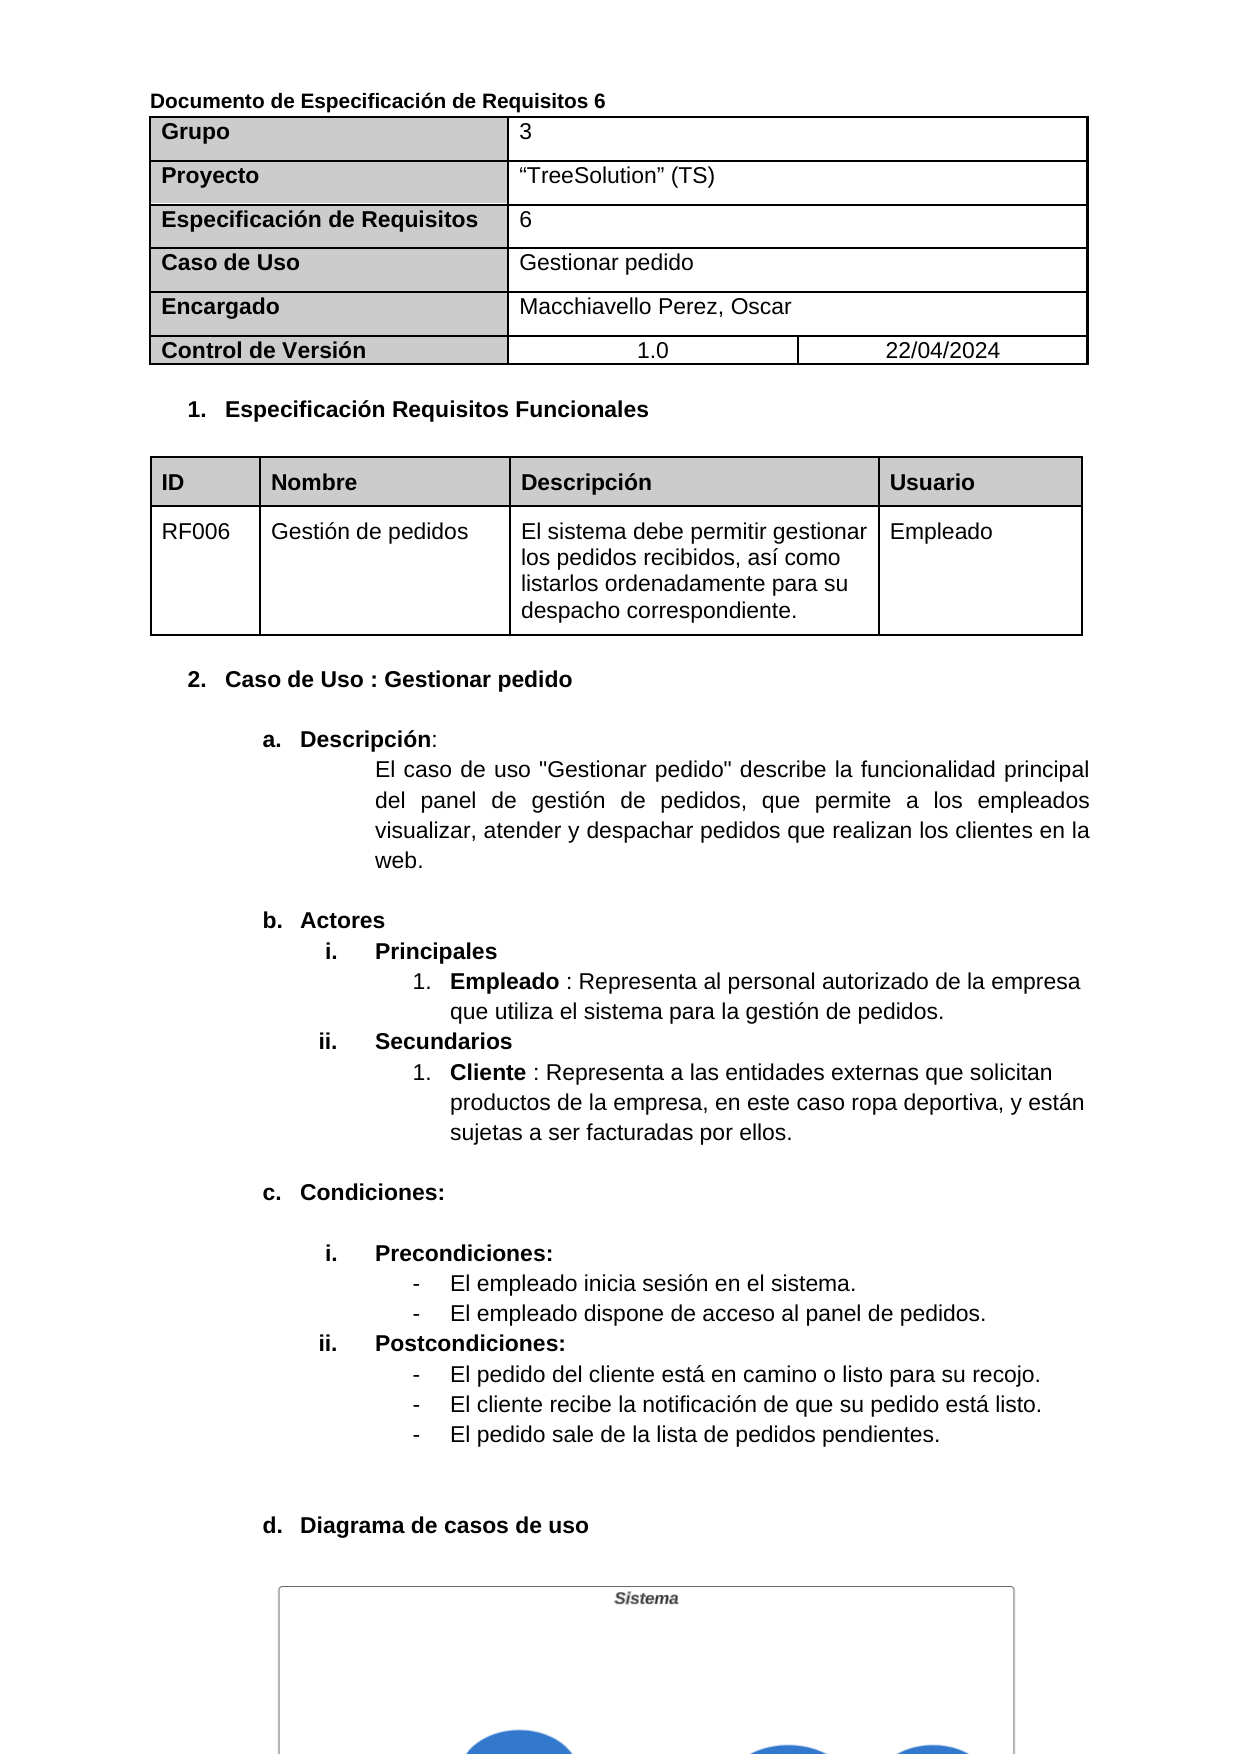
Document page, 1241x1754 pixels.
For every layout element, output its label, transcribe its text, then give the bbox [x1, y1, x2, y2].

list El pedido del cliente está en camino o listo para su recojo. [412, 1361, 1090, 1387]
table_cell Encargado [151, 293, 507, 335]
table_cell Empleado [880, 507, 1081, 633]
table_cell Proyecto [151, 162, 507, 203]
list Especificación Requisitos Funcionales [187, 396, 1090, 422]
picture [150, 1576, 1147, 1754]
table_header Nombre [261, 458, 509, 505]
table_cell 22/04/2024 [799, 337, 1086, 363]
table_header Grupo [151, 118, 507, 160]
table_cell RF006 [152, 507, 259, 633]
list El empleado dispone de acceso al panel de pedidos. [412, 1300, 1090, 1327]
list Secundarios [337, 1028, 1090, 1055]
list El cliente recibe la notificación de que su pedido está listo. [412, 1391, 1090, 1417]
table_cell Especificación de Requisitos [151, 206, 507, 247]
table_cell Gestión de pedidos [261, 507, 509, 633]
list Empleado : Representa al personal autorizado de la empresa que utiliza el sistema para la gestión de pedidos. [412, 968, 1090, 1024]
table_cell “TreeSolution” (TS) [509, 162, 1086, 203]
table_cell Control de Versión [151, 337, 507, 363]
list Descripción: [262, 726, 1090, 753]
text Documento de Especificación de Requisitos 6 [150, 88, 1090, 112]
list Postcondiciones: [337, 1330, 1090, 1357]
list Principales [337, 938, 1090, 964]
list Cliente : Representa a las entidades externas que solicitan productos de la empresa, en este caso ropa deportiva, y están sujetas a ser facturadas por ellos. [412, 1058, 1090, 1145]
table_cell 6 [509, 206, 1086, 247]
table_cell El sistema debe permitir gestionar los pedidos recibidos, así como listarlos ordenadamente para su despacho correspondiente. [511, 507, 878, 633]
text El caso de uso "Gestionar pedido" describe la funcionalidad principal del panel de gestión de pedidos, que permite a los empleados visualizar, atender y despachar pedidos que realizan los clientes en la web. [375, 756, 1090, 873]
list Condiciones: [262, 1179, 1090, 1206]
list Precondiciones: [337, 1240, 1090, 1266]
list El pedido sale de la lista de pedidos pendientes. [412, 1421, 1090, 1447]
table_header ID [152, 458, 259, 505]
table_cell 1.0 [509, 337, 797, 363]
table_header Usuario [880, 458, 1081, 505]
table_cell Caso de Uso [151, 249, 507, 291]
list Caso de Uso : Gestionar pedido [187, 666, 1090, 692]
list Actores [262, 907, 1090, 934]
table_cell Gestionar pedido [509, 249, 1086, 291]
table_header 3 [509, 118, 1086, 160]
list El empleado inicia sesión en el sistema. [412, 1270, 1090, 1296]
table_header Descripción [511, 458, 878, 505]
list Diagrama de casos de uso [262, 1512, 1090, 1538]
table_cell Macchiavello Perez, Oscar [509, 293, 1086, 335]
